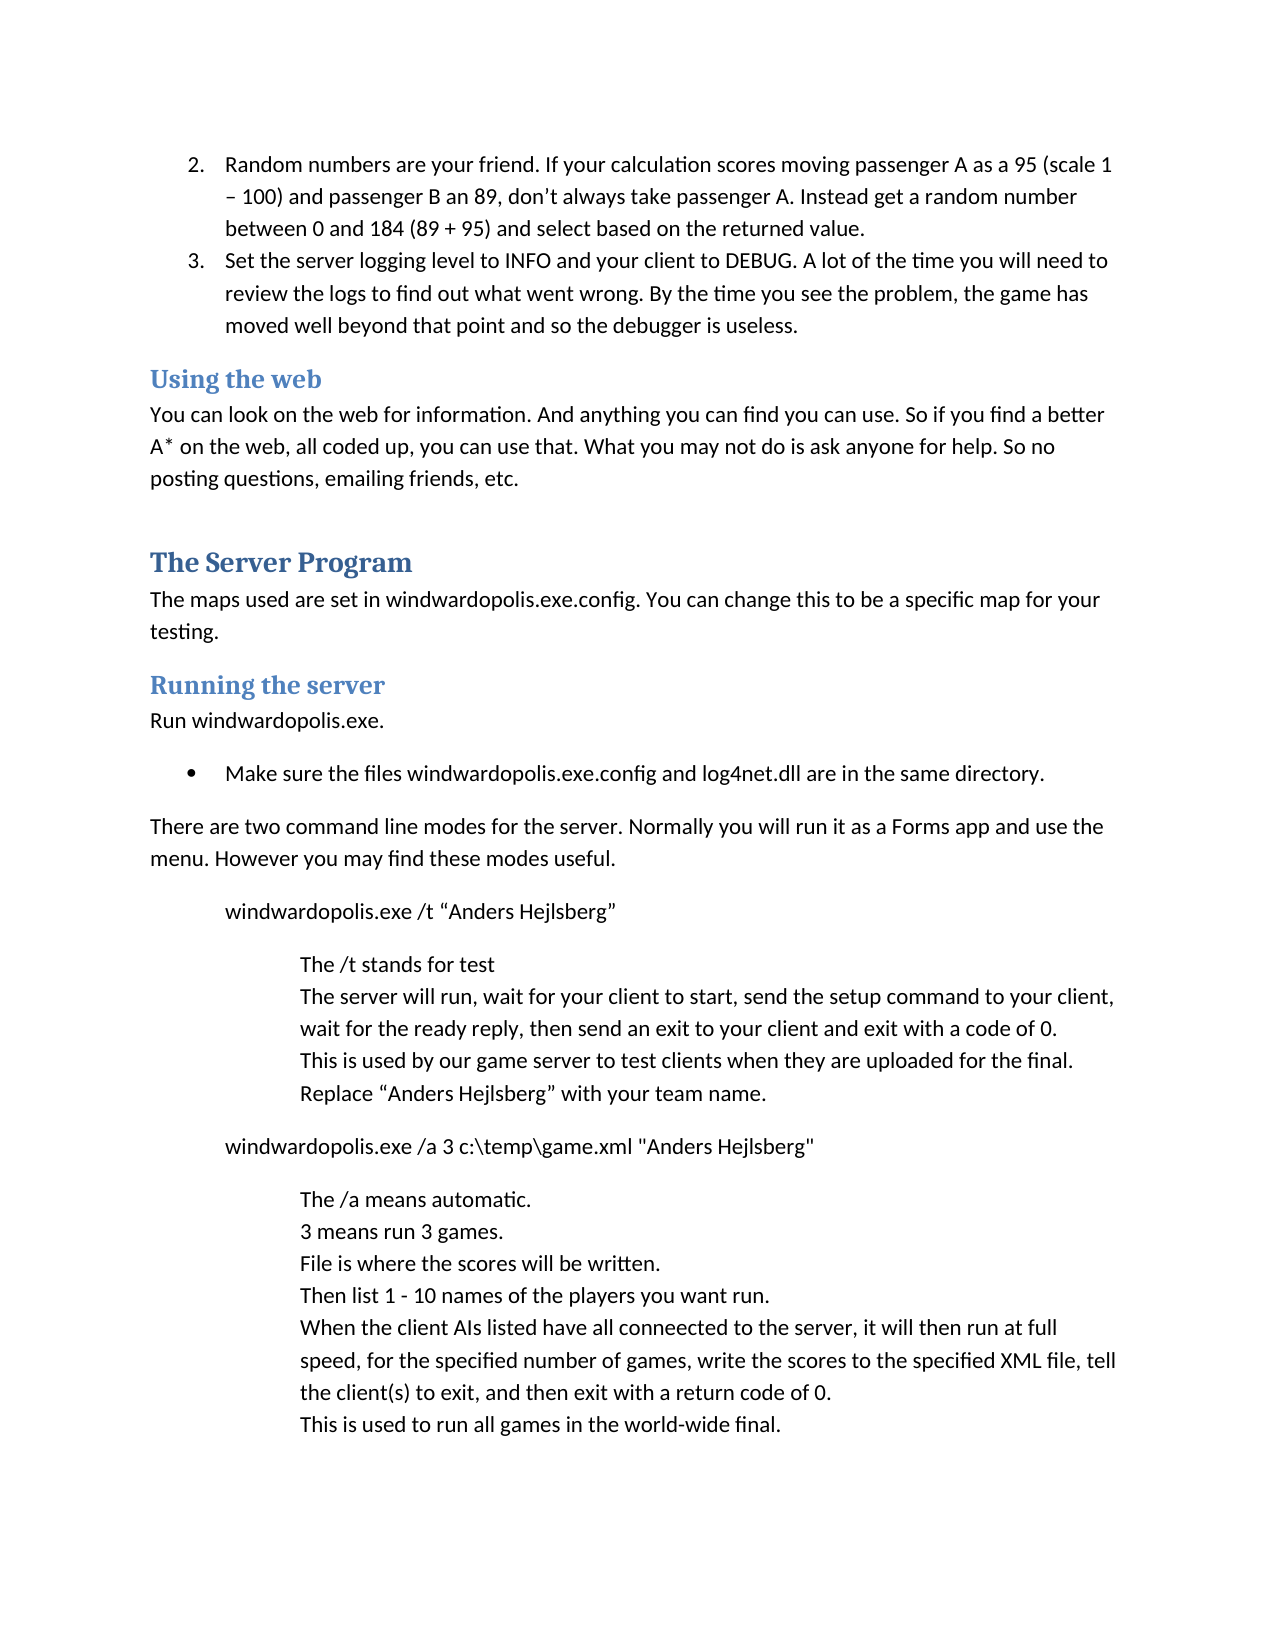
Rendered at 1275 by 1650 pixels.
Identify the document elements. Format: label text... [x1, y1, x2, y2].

text Run windwardopolis.exe. [150, 706, 1125, 734]
text The /a means automatic. 3 means run 3 games. File is where the scores will be written. Then list 1 - 10 names of the players you want run. When the client AIs listed have all conneected to the server, it will then run at full speed, for the specified number of games, write the scores to the specified XML file, tell the client(s) to exit, and then exit with a return code of 0. This is used to run all games in the world-wide final. [300, 1185, 1125, 1438]
list Make sure the files windwardopolis.exe.config and log4net.dll are in the same directory. [187, 759, 1125, 787]
subtitle Running the server [150, 670, 1125, 701]
text The /t stands for test The server will run, wait for your client to start, send the setup command to your client, wait for the ready reply, then send an exit to your client and exit with a code of 0. This is used by our game server to test clients when they are uploaded for the final. Replace “Anders Hejlsberg” with your team name. [300, 950, 1125, 1107]
subtitle Using the web [150, 364, 1125, 395]
list Random numbers are your friend. If your calculation scores moving passenger A as a 95 (scale 1 – 100) and passenger B an 89, don’t always take passenger A. Instead get a random number between 0 and 184 (89 + 95) and select based on the returned value. [187, 150, 1125, 242]
text windwardopolis.exe /a 3 c:\temp\game.xml "Anders Hejlsberg" [225, 1132, 1125, 1160]
text The maps used are set in windwardopolis.exe.config. You can change this to be a specific map for your testing. [150, 585, 1125, 645]
text You can look on the web for information. And anything you can find you can use. So if you find a better A* on the web, all coded up, you can use that. What you may not do is ask anyone for help. So no posting questions, emailing friends, etc. [150, 400, 1125, 492]
subtitle The Server Program [150, 546, 1125, 580]
text windwardopolis.exe /t “Anders Hejlsberg” [225, 897, 1125, 925]
text There are two command line modes for the server. Normally you will run it as a Forms app and use the menu. However you may find these modes useful. [150, 812, 1125, 872]
list Set the server logging level to INFO and your client to DEBUG. A lot of the time you will need to review the logs to find out what went wrong. By the time you see the problem, the game has moved well beyond that point and so the debugger is useless. [187, 247, 1125, 339]
